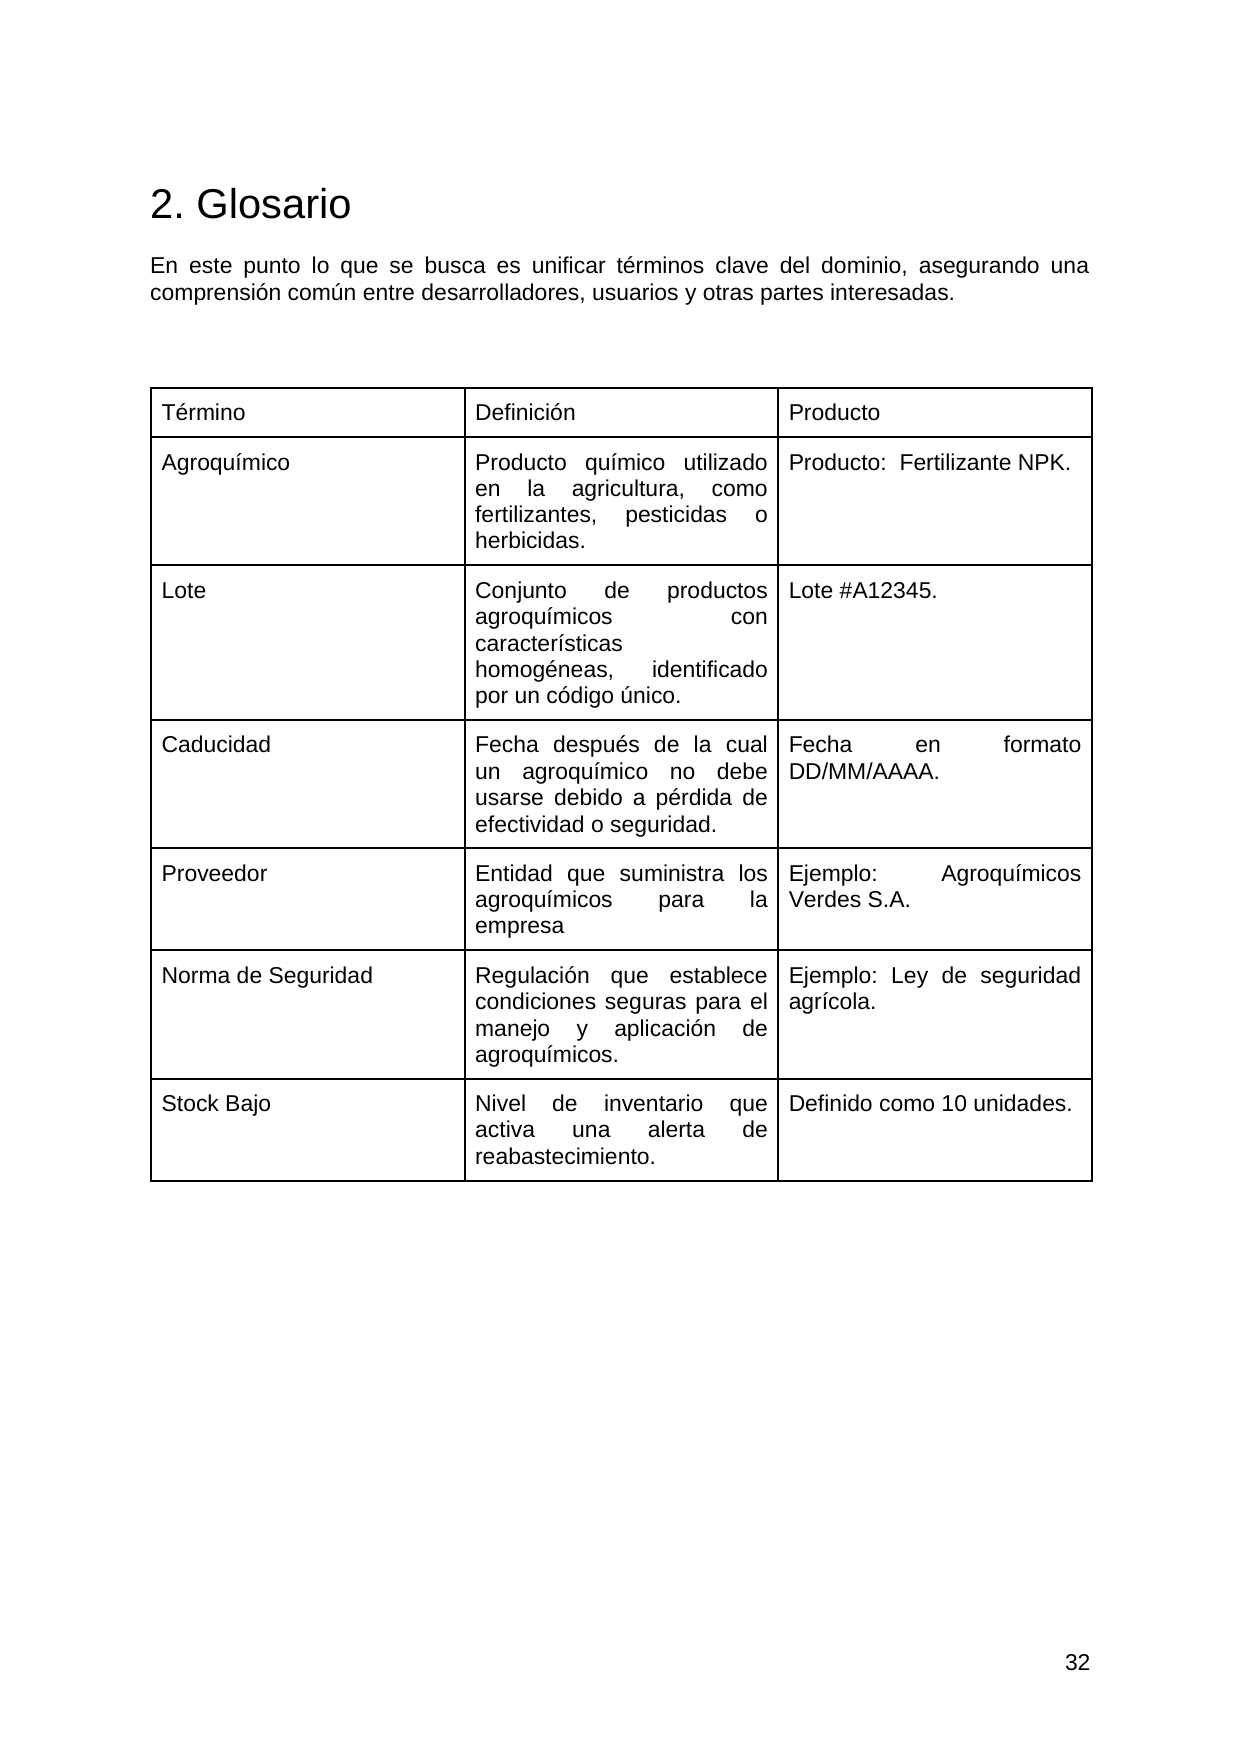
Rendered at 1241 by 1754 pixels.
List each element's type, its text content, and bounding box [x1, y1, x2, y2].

table_cell Lote [152, 566, 464, 719]
table_cell Ejemplo: Agroquímicos Verdes S.A. [779, 849, 1091, 949]
table_header Definición [466, 389, 777, 436]
table_cell Agroquímico [152, 438, 464, 564]
table_cell Conjunto de productos agroquímicos con características homogéneas, identificado por un código único. [466, 566, 777, 719]
table_cell Fecha después de la cual un agroquímico no debe usarse debido a pérdida de efectividad o seguridad. [466, 721, 777, 847]
table_cell Stock Bajo [152, 1080, 464, 1179]
subtitle 2. Glosario [150, 179, 1090, 227]
table_cell Ejemplo: Ley de seguridad agrícola. [779, 951, 1091, 1078]
table_cell Entidad que suministra los agroquímicos para la empresa [466, 849, 777, 949]
table_cell Fecha en formato DD/MM/AAAA. [779, 721, 1091, 847]
table_cell Norma de Seguridad [152, 951, 464, 1078]
table_cell Nivel de inventario que activa una alerta de reabastecimiento. [466, 1080, 777, 1179]
table_cell Caducidad [152, 721, 464, 847]
table_cell Regulación que establece condiciones seguras para el manejo y aplicación de agroquímicos. [466, 951, 777, 1078]
table_cell Proveedor [152, 849, 464, 949]
table_cell Definido como 10 unidades. [779, 1080, 1091, 1179]
text En este punto lo que se busca es unificar términos clave del dominio, asegurando una comprensión común entre desarrolladores, usuarios y otras partes interesadas. [150, 252, 1090, 305]
table_cell Producto químico utilizado en la agricultura, como fertilizantes, pesticidas o herbicidas. [466, 438, 777, 564]
table_cell Producto: Fertilizante NPK. [779, 438, 1091, 564]
table_header Producto [779, 389, 1091, 436]
table_header Término [152, 389, 464, 436]
table_cell Lote #A12345. [779, 566, 1091, 719]
